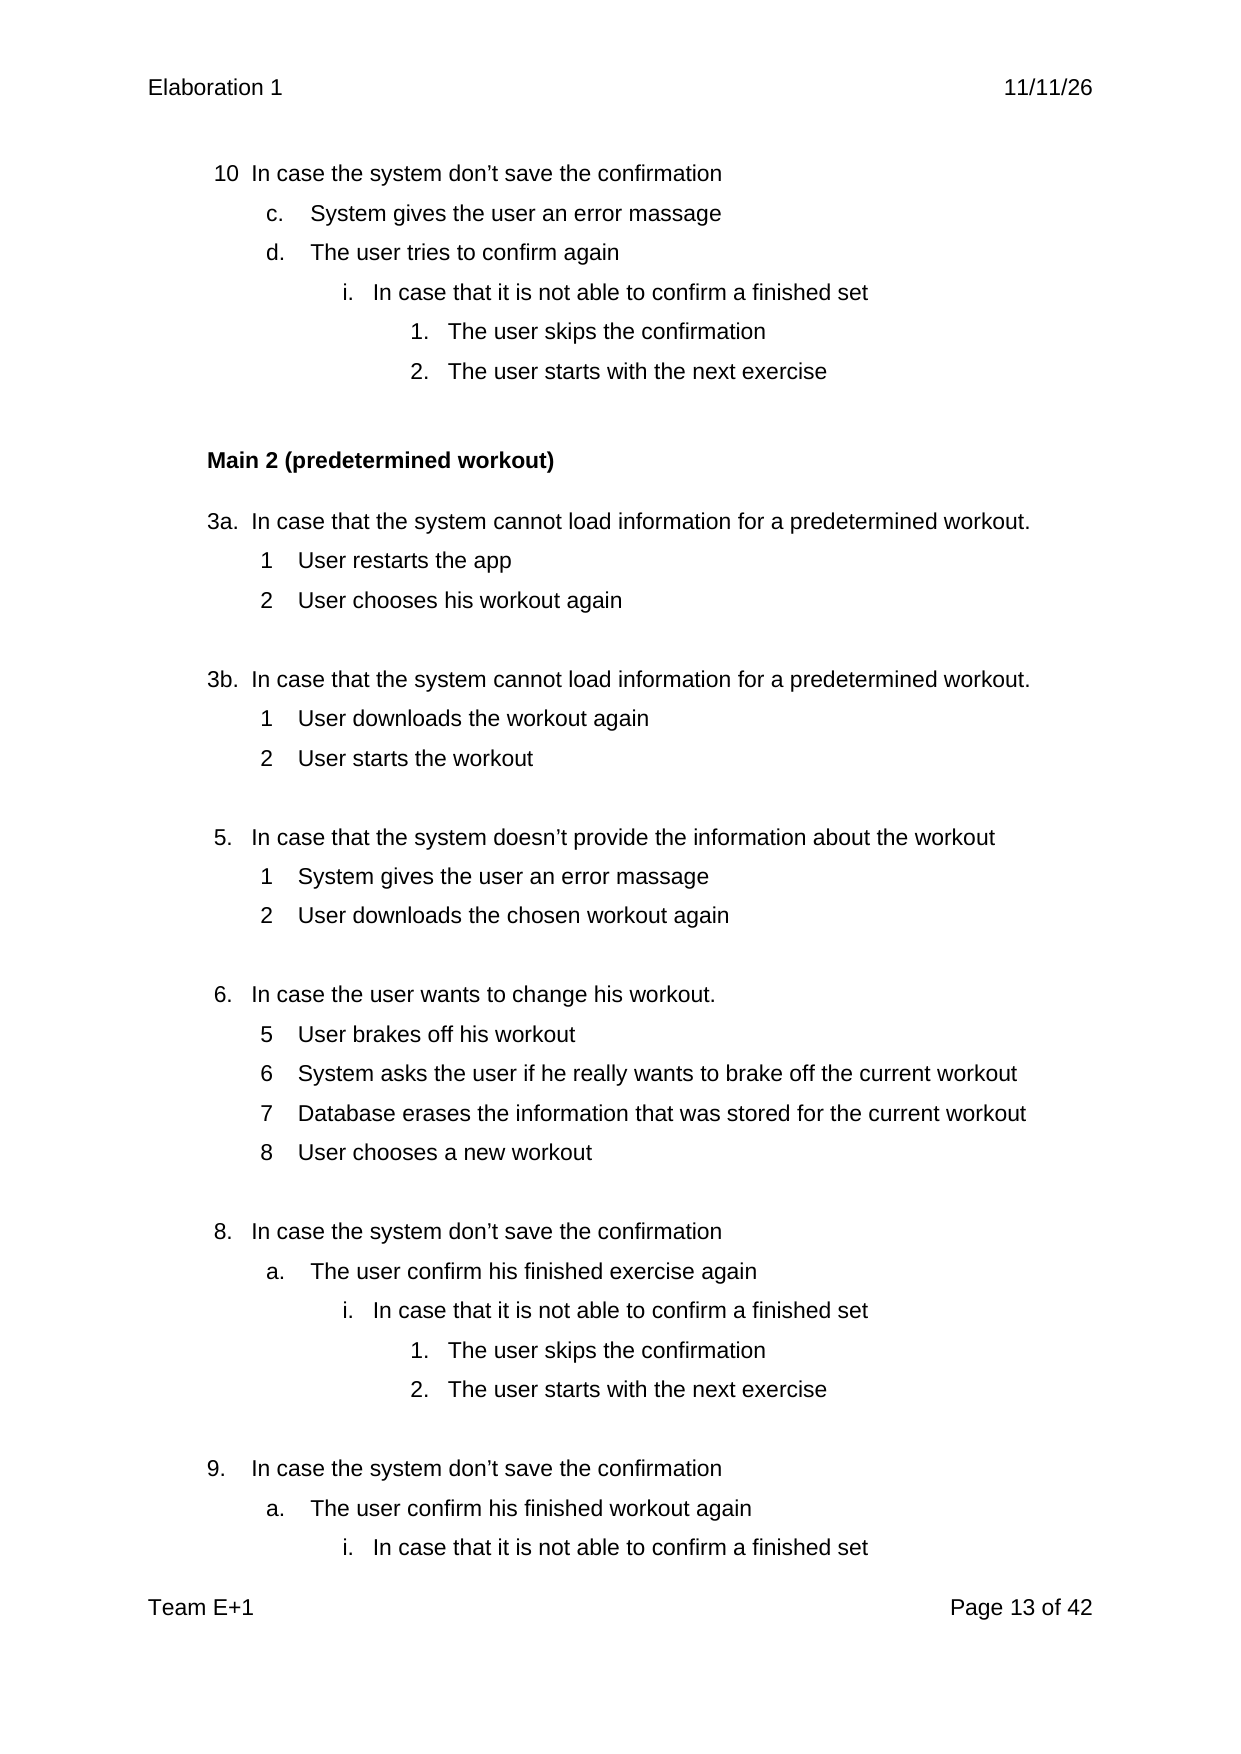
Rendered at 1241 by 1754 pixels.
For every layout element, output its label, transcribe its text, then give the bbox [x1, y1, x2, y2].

list In case the system don’t save the confirmation [213, 160, 1093, 187]
list In case that it is not able to confirm a finished set [354, 1534, 1093, 1560]
list The user skips the confirmation [410, 318, 1093, 345]
text Main 2 (predetermined workout) [148, 447, 1093, 474]
list In case the system don’t save the confirmation [213, 1218, 1093, 1244]
list In case that the system cannot load information for a predetermined workout. [207, 666, 1093, 692]
list User downloads the workout again [260, 705, 1093, 731]
list The user starts with the next exercise [410, 358, 1093, 384]
list User starts the workout [260, 744, 1093, 771]
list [354, 279, 1093, 305]
list User chooses his workout again [260, 587, 1093, 613]
list Database erases the information that was stored for the current workout [260, 1100, 1093, 1126]
list User brakes off his workout [260, 1021, 1093, 1047]
list The user skips the confirmation [410, 1337, 1093, 1363]
list The user starts with the next exercise [410, 1376, 1093, 1402]
list The user confirm his finished workout again [266, 1494, 1093, 1521]
list User restarts the app [260, 547, 1093, 573]
list The user tries to confirm again [266, 239, 1093, 266]
list User chooses a new workout [260, 1139, 1093, 1166]
list In case the system don’t save the confirmation [207, 1455, 1093, 1481]
list In case that it is not able to confirm a finished set [354, 1297, 1093, 1323]
list In case the user wants to change his workout. [213, 981, 1093, 1008]
list System gives the user an error massage [266, 200, 1093, 226]
list System gives the user an error massage [260, 863, 1093, 889]
list In case that the system doesn’t provide the information about the workout [213, 823, 1093, 850]
list System asks the user if he really wants to brake off the current workout [260, 1060, 1093, 1087]
list The user confirm his finished exercise again [266, 1258, 1093, 1284]
list In case that the system cannot load information for a predetermined workout. [207, 508, 1093, 534]
list User downloads the chosen workout again [260, 902, 1093, 929]
